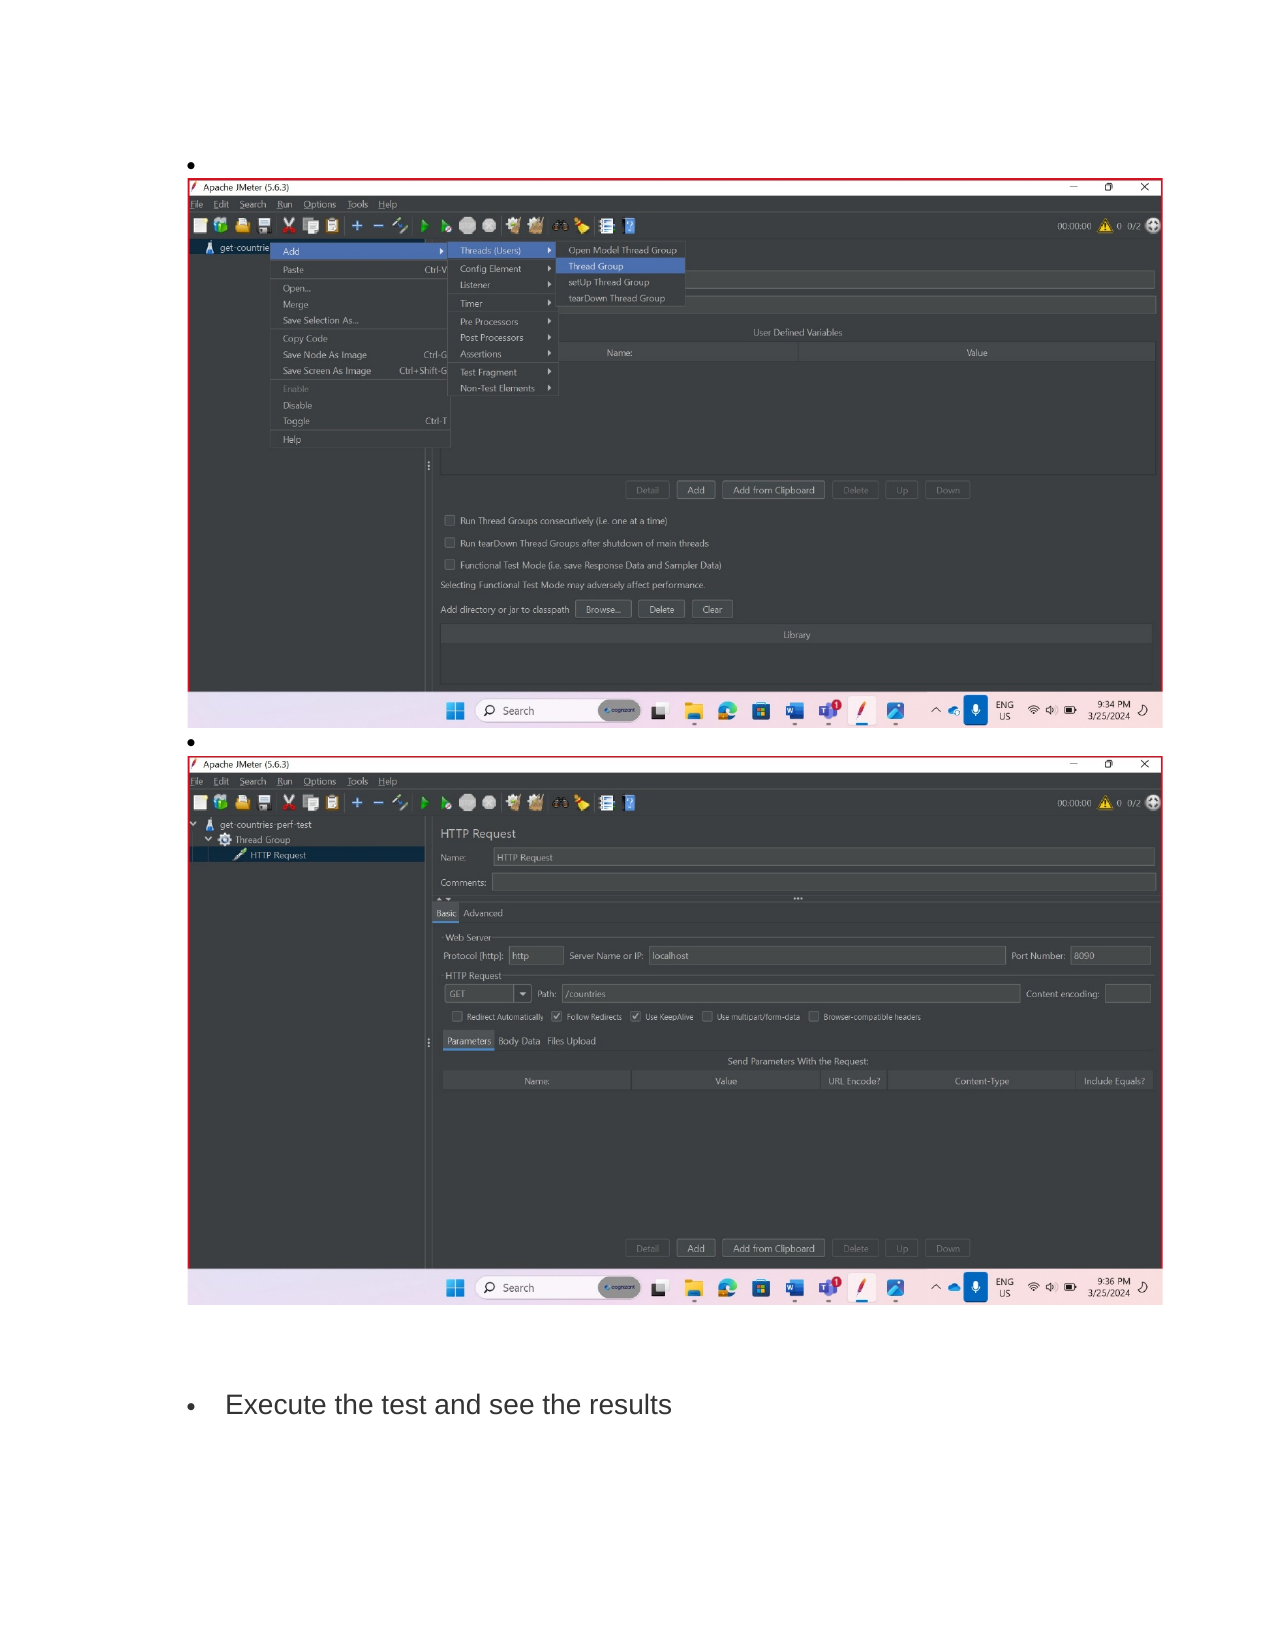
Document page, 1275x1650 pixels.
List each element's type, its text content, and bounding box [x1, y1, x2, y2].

list Execute the test and see the results [187, 1388, 1125, 1420]
picture [187, 756, 1163, 1305]
picture [187, 178, 1163, 728]
